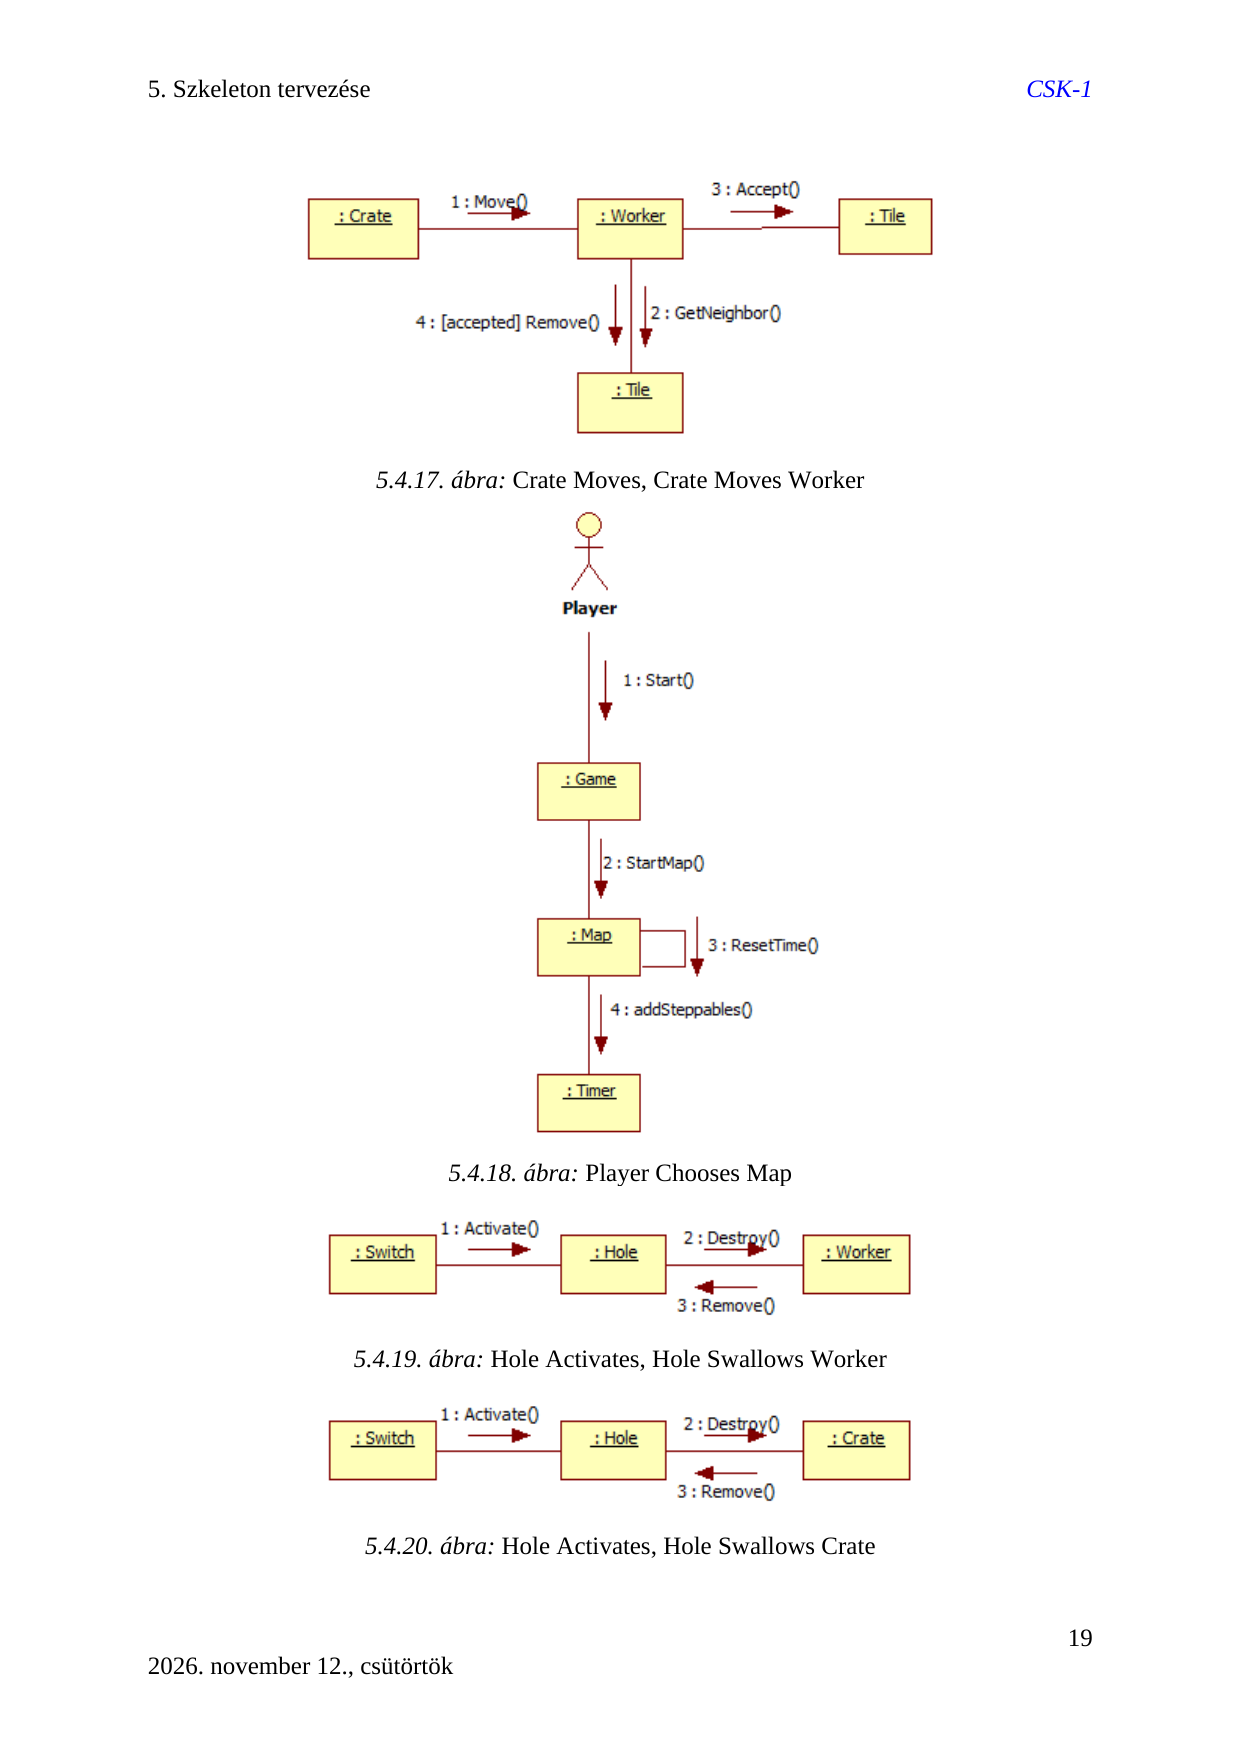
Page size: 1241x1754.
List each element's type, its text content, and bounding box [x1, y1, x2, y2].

picture [298, 1186, 942, 1345]
text 5.4.20. ábra: Hole Activates, Hole Swallows Crate [148, 1531, 1093, 1559]
text 5.4.19. ábra: Hole Activates, Hole Swallows Worker [148, 1344, 1093, 1373]
text 5.4.18. ábra: Player Chooses Map [148, 1158, 1093, 1186]
picture [298, 1372, 942, 1531]
picture [321, 493, 919, 1158]
picture [277, 147, 964, 465]
text 5.4.17. ábra: Crate Moves, Crate Moves Worker [148, 465, 1093, 493]
